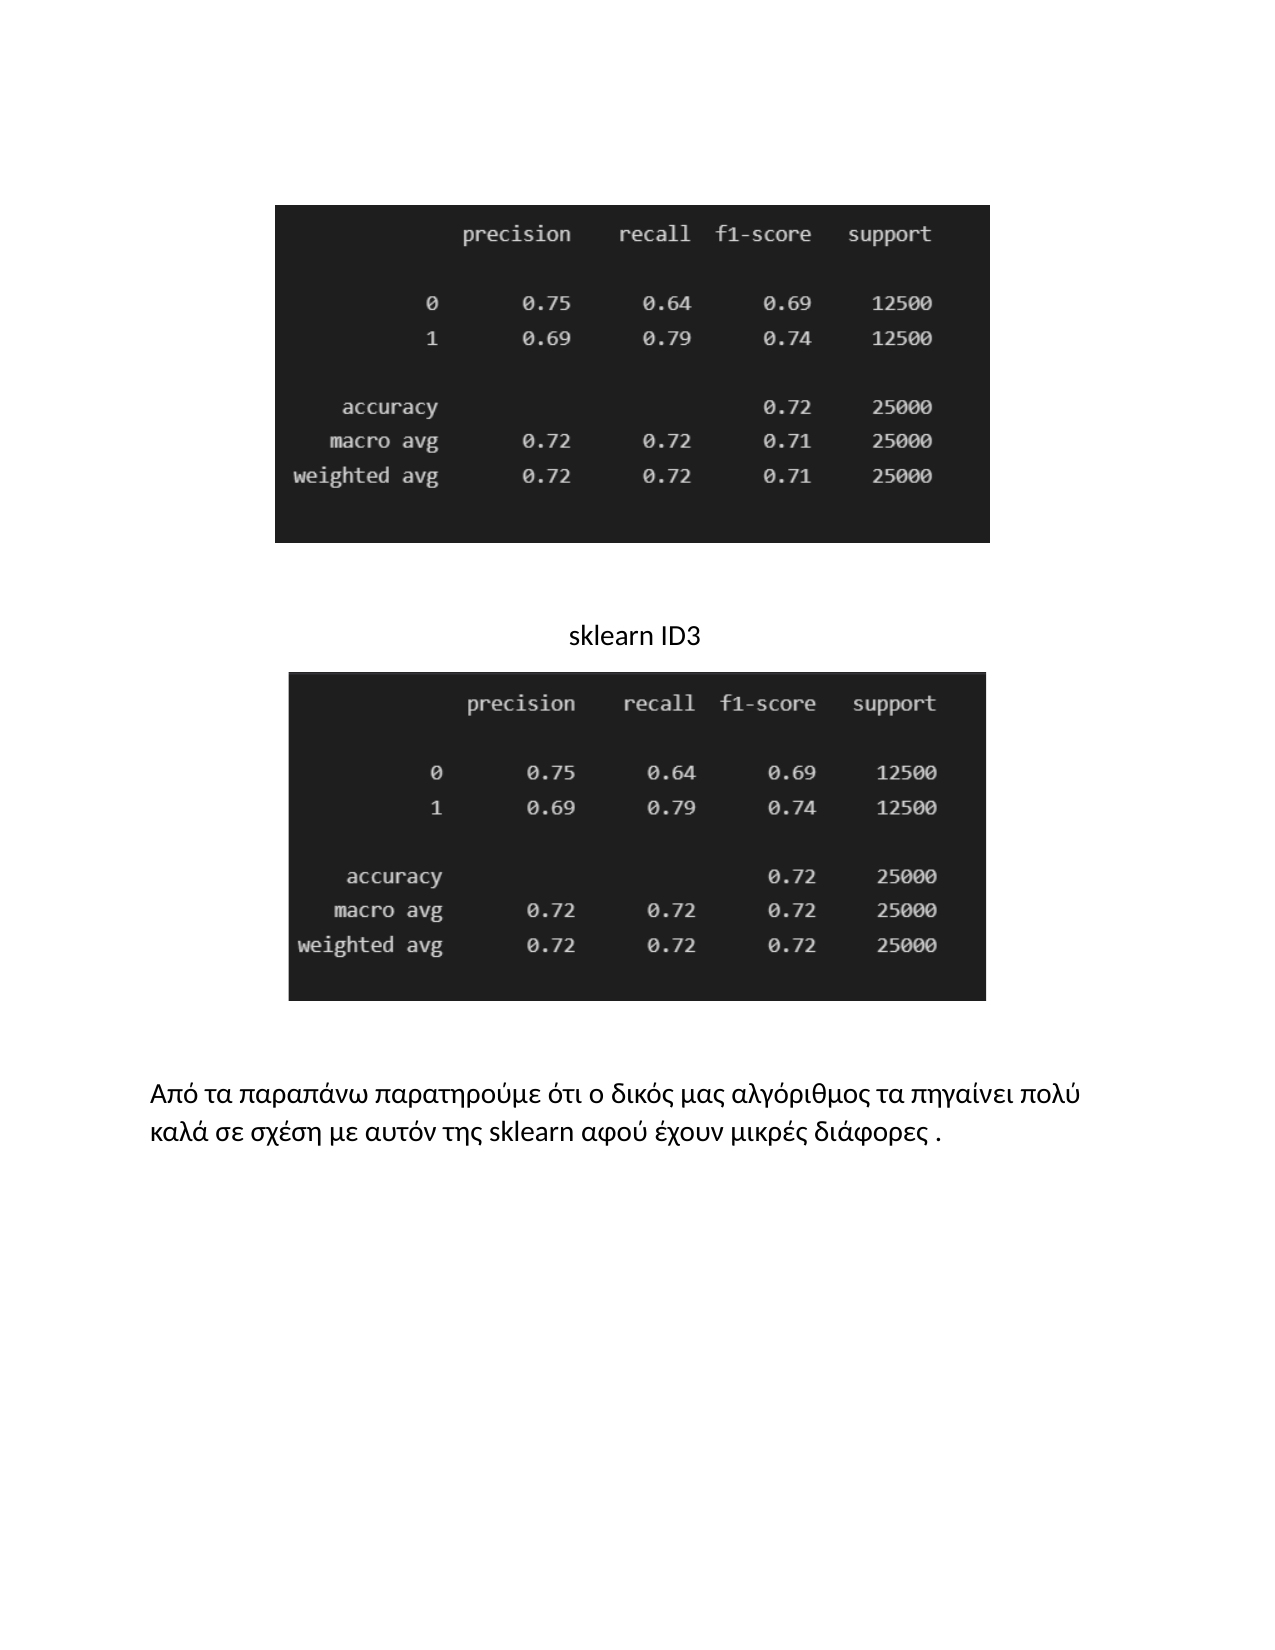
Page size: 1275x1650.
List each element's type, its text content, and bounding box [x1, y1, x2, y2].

picture [275, 205, 990, 543]
text sklearn ID3 [150, 617, 1125, 653]
text Από τα παραπάνω παρατηρούμε ότι ο δικός μας αλγόριθμος τα πηγαίνει πολύ καλά σε σχέση με αυτόν της sklearn αφού έχουν μικρές διάφορες . [150, 1075, 1125, 1149]
picture [288, 672, 987, 1001]
